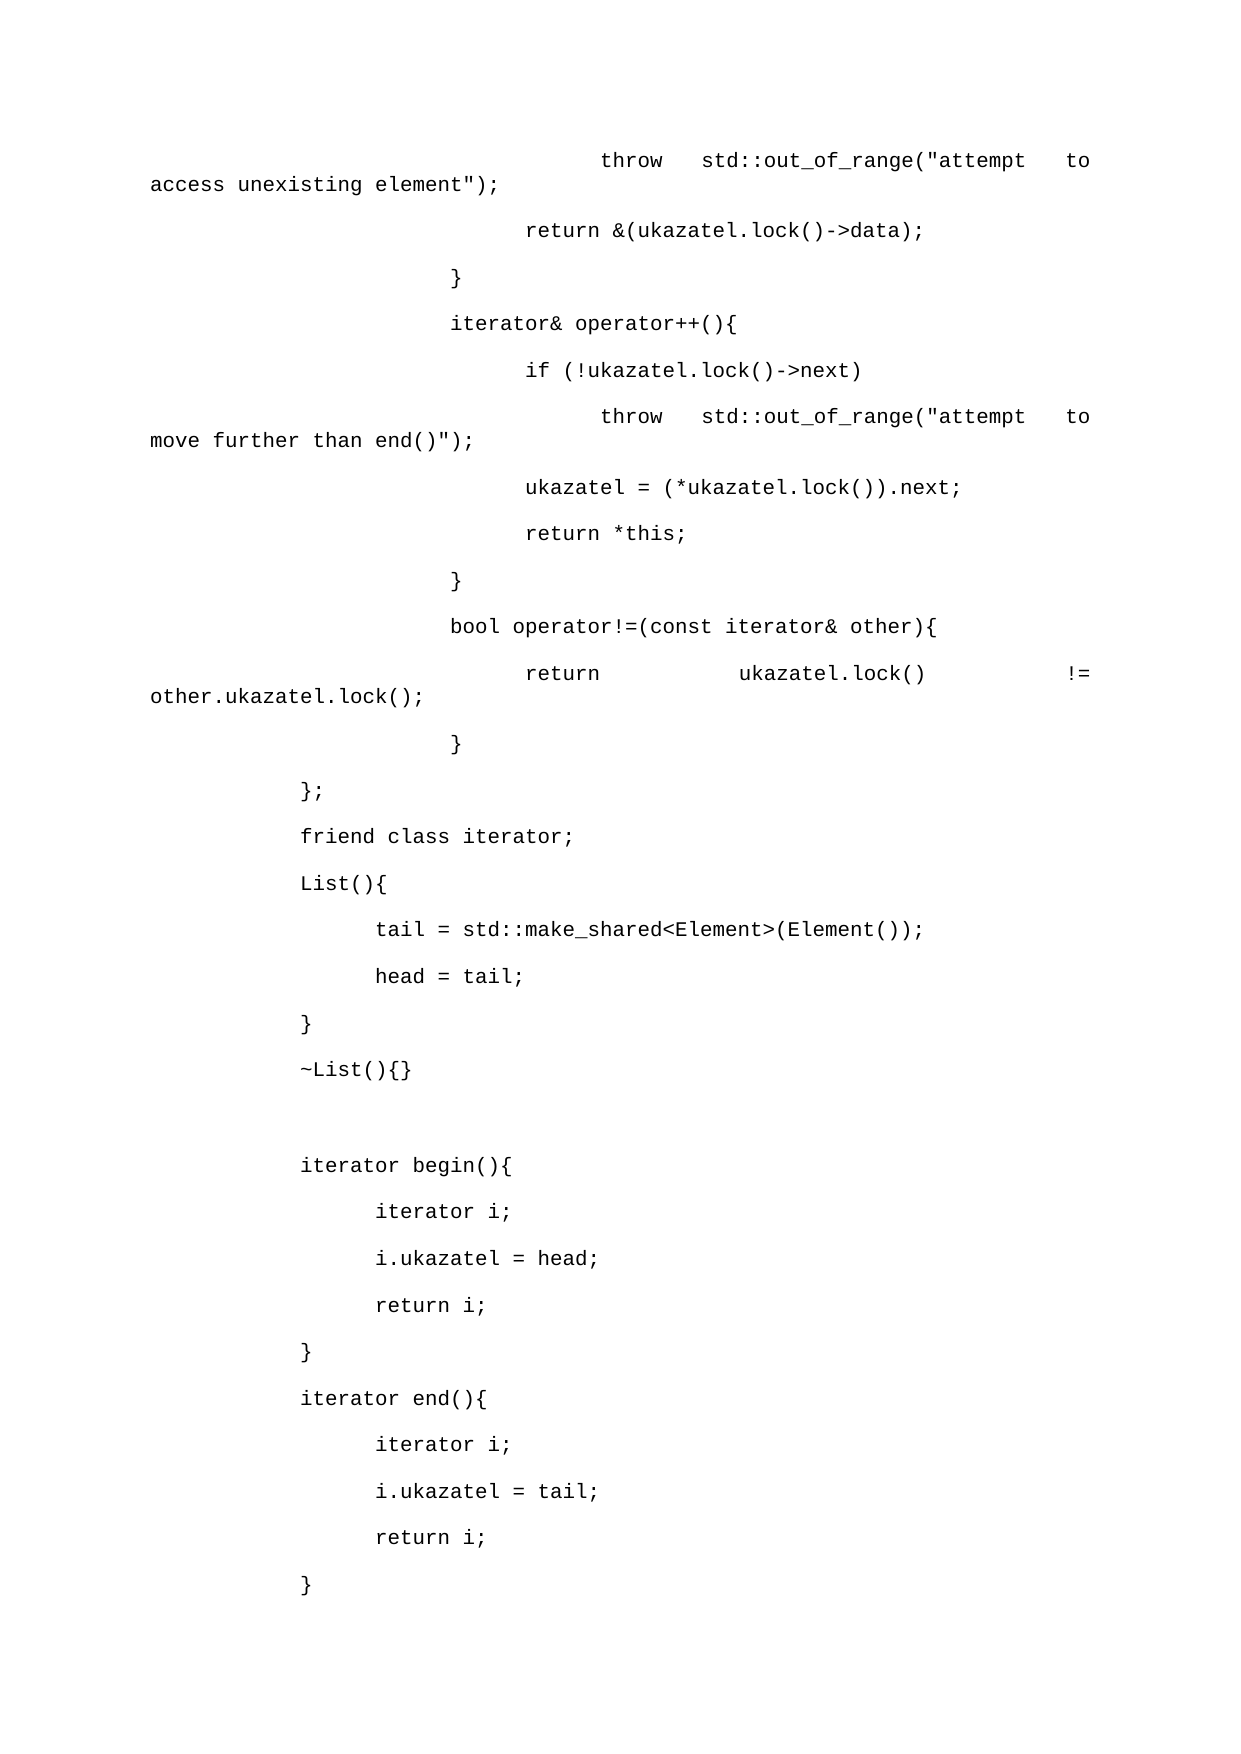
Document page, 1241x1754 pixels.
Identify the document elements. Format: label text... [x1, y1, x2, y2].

text friend class iterator; [150, 826, 1090, 850]
text ukazatel = (*ukazatel.lock()).next; [150, 477, 1090, 500]
text head = tail; [150, 966, 1090, 989]
text iterator i; [150, 1434, 1090, 1458]
text } [150, 570, 1090, 593]
text i.ukazatel = head; [150, 1248, 1090, 1272]
text throw std::out_of_range("attempt to access unexisting element"); [150, 150, 1090, 197]
text } [150, 733, 1090, 757]
text } [150, 1574, 1090, 1598]
text return ukazatel.lock() != other.ukazatel.lock(); [150, 663, 1090, 710]
text tail = std::make_shared<Element>(Element()); [150, 919, 1090, 943]
text iterator i; [150, 1201, 1090, 1225]
text List(){ [150, 873, 1090, 896]
text } [150, 1012, 1090, 1036]
text } [150, 1341, 1090, 1365]
text return i; [150, 1294, 1090, 1318]
text iterator end(){ [150, 1388, 1090, 1411]
text return *this; [150, 523, 1090, 547]
text bool operator!=(const iterator& other){ [150, 616, 1090, 640]
text if (!ukazatel.lock()->next) [150, 360, 1090, 383]
text }; [150, 780, 1090, 803]
text iterator begin(){ [150, 1155, 1090, 1178]
text } [150, 267, 1090, 290]
text iterator& operator++(){ [150, 313, 1090, 337]
text ~List(){} [150, 1059, 1090, 1083]
text return &(ukazatel.lock()->data); [150, 220, 1090, 244]
text return i; [150, 1527, 1090, 1551]
text i.ukazatel = tail; [150, 1481, 1090, 1504]
text throw std::out_of_range("attempt to move further than end()"); [150, 406, 1090, 454]
